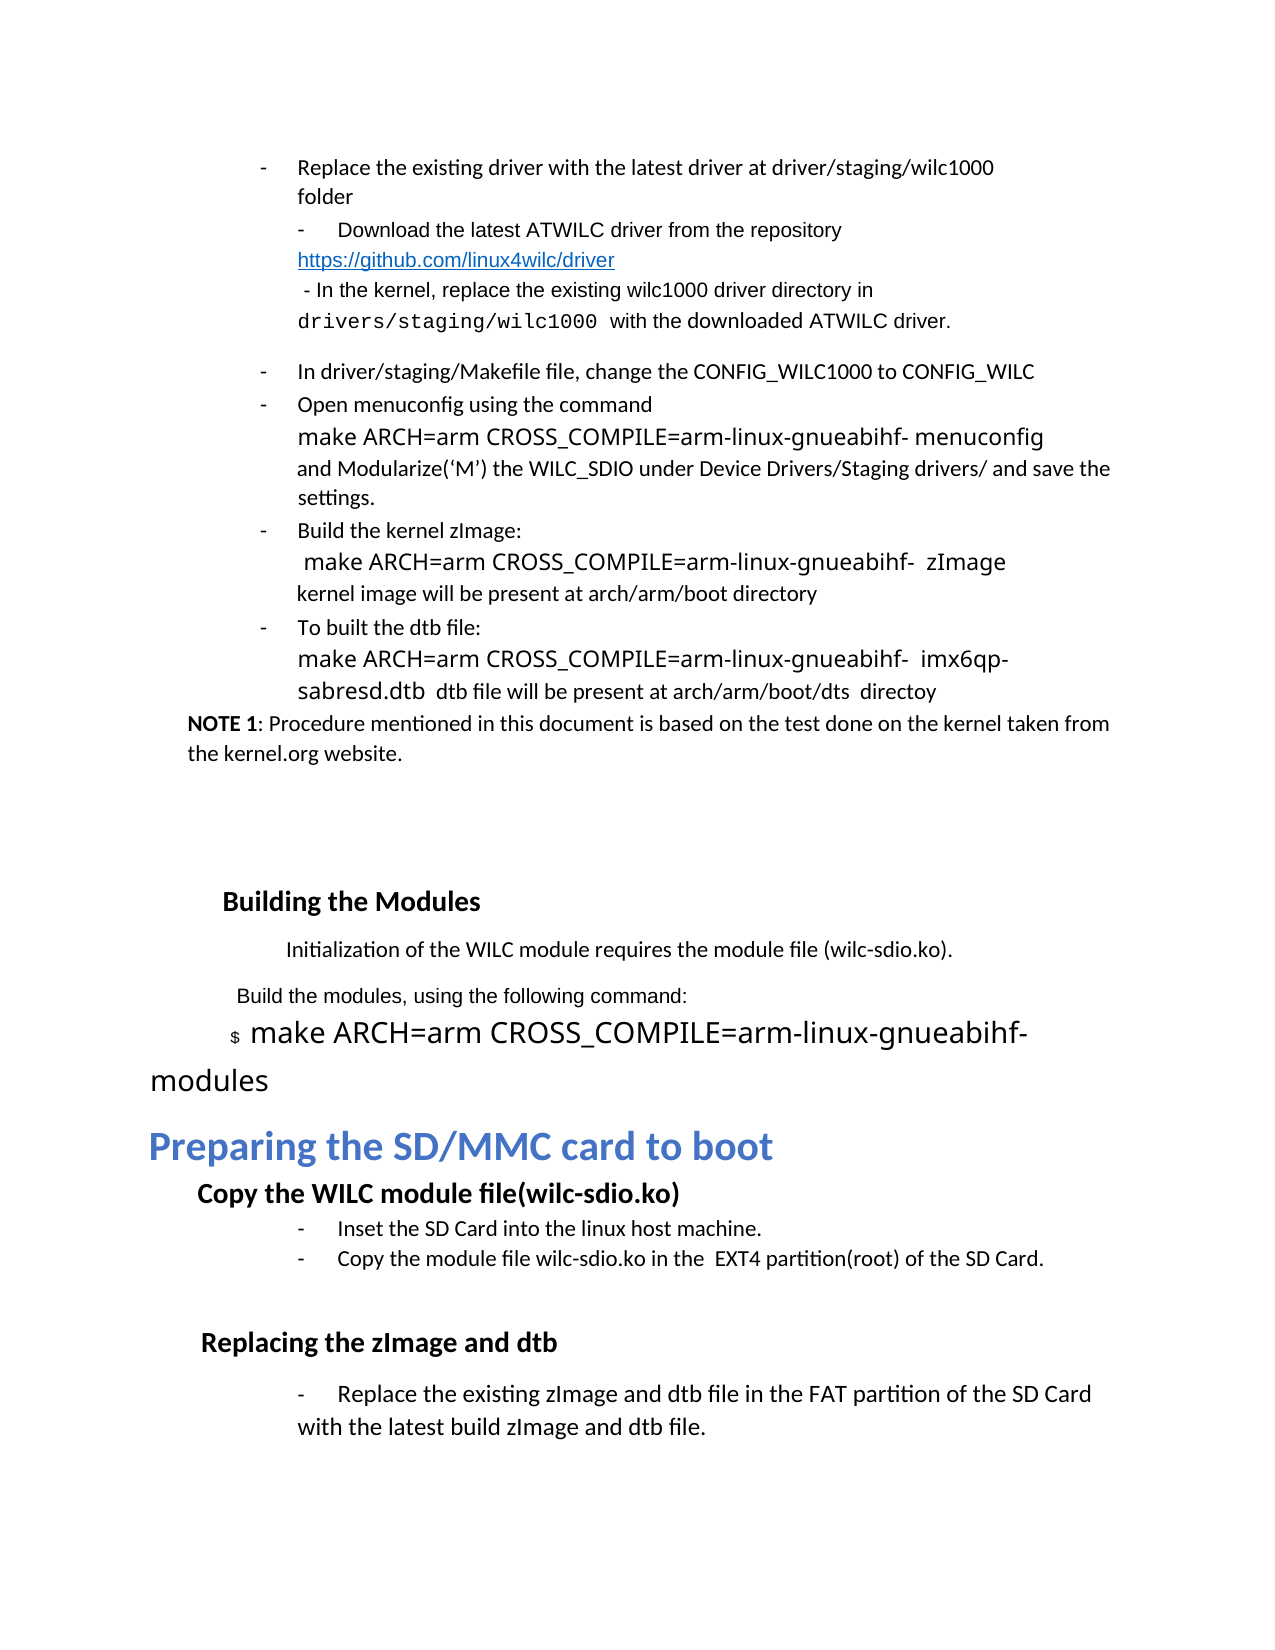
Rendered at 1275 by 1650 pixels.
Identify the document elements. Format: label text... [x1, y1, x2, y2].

text make ARCH=arm CROSS_COMPILE=arm-linux-gnueabihf- menuconfig [297, 421, 1048, 452]
text make ARCH=arm CROSS_COMPILE=arm-linux-gnueabihf- imx6qp-sabresd.dtb dtb file will be present at arch/arm/boot/dts directoy [297, 642, 1048, 707]
text make ARCH=arm CROSS_COMPILE=arm-linux-gnueabihf- zImage [297, 546, 1048, 577]
text kernel image will be present at arch/arm/boot directory [297, 579, 1126, 607]
subtitle Copy the WILC module file(wilc-sdio.ko) [112, 1175, 1141, 1211]
text and Modularize(‘M’) the WILC_SDIO under Device Drivers/Staging drivers/ and save the settings. [297, 454, 1141, 511]
list Build the kernel zImage: [260, 516, 1048, 544]
list Copy the module file wilc-sdio.ko in the EXT4 partition(root) of the SD Card. [297, 1244, 1126, 1272]
list In driver/staging/Makefile file, change the CONFIG_WILC1000 to CONFIG_WILC [260, 357, 1048, 385]
text $ make ARCH=arm CROSS_COMPILE=arm-linux-gnueabihf- modules [150, 1012, 1141, 1101]
list To built the dtb file: [260, 613, 1048, 641]
subtitle Preparing the SD/MMC card to boot [148, 1120, 1141, 1171]
list Inset the SD Card into the linux host machine. [297, 1214, 1126, 1242]
list Open menuconfig using the command [260, 391, 1048, 419]
text Replacing the zImage and dtb [150, 1324, 1141, 1359]
text - In the kernel, replace the existing wilc1000 driver directory in drivers/staging/wilc1000 with the downloaded ATWILC driver. [297, 278, 1135, 334]
list Download the latest ATWILC driver from the repository https://github.com/linux4wilc/driver [297, 216, 1048, 273]
text NOTE 1: Procedure mentioned in this document is based on the test done on the kernel taken from the kernel.org website. [187, 709, 1141, 767]
list Replace the existing zImage and dtb file in the FAT partition of the SD Card with the latest build zImage and dtb file. [297, 1378, 1141, 1442]
list Replace the existing driver with the latest driver at driver/staging/wilc1000 folder [260, 153, 1048, 210]
text Initialization of the WILC module requires the module file (wilc-sdio.ko). [148, 935, 1106, 963]
subtitle Building the Modules [198, 883, 1141, 918]
text Build the modules, using the following command: [184, 984, 1135, 1008]
